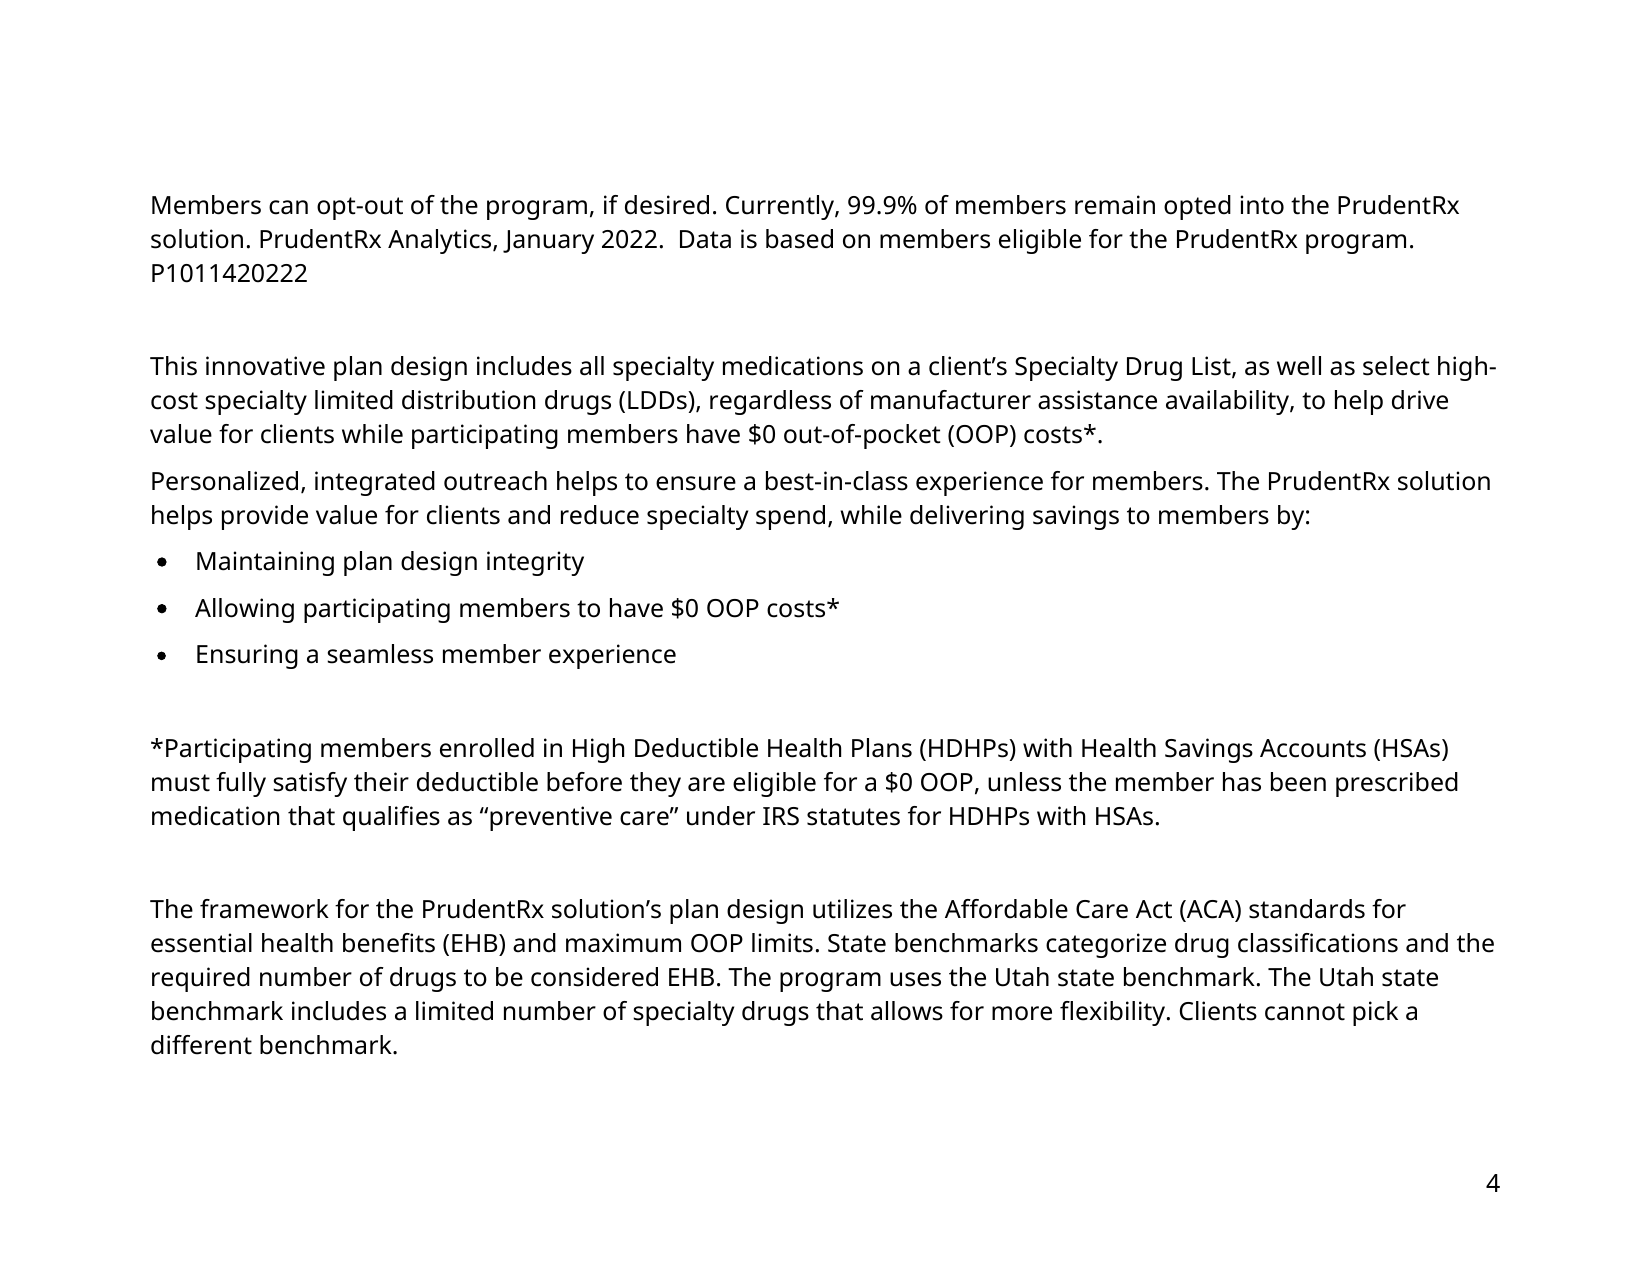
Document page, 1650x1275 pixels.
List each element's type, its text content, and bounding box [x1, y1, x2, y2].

text Members can opt-out of the program, if desired. Currently, 99.9% of members remain opted into the PrudentRx solution. PrudentRx Analytics, January 2022. Data is based on members eligible for the PrudentRx program. P1011420222 [150, 187, 1500, 290]
list Allowing participating members to have $0 OOP costs* [157, 591, 1500, 625]
list Ensuring a seamless member experience [157, 637, 1500, 671]
text This innovative plan design includes all specialty medications on a client’s Specialty Drug List, as well as select high-cost specialty limited distribution drugs (LDDs), regardless of manufacturer assistance availability, to help drive value for clients while participating members have $0 out-of-pocket (OOP) costs*. [150, 349, 1500, 451]
text The framework for the PrudentRx solution’s plan design utilizes the Affordable Care Act (ACA) standards for essential health benefits (EHB) and maximum OOP limits. State benchmarks categorize drug classifications and the required number of drugs to be considered EHB. The program uses the Utah state benchmark. The Utah state benchmark includes a limited number of specialty drugs that allows for more flexibility. Clients cannot pick a different benchmark. [150, 892, 1500, 1062]
text *Participating members enrolled in High Deductible Health Plans (HDHPs) with Health Savings Accounts (HSAs) must fully satisfy their deductible before they are eligible for a $0 OOP, unless the member has been prescribed medication that qualifies as “preventive care” under IRS statutes for HDHPs with HSAs. [150, 730, 1500, 832]
list Maintaining plan design integrity [157, 544, 1500, 578]
text Personalized, integrated outreach helps to ensure a best-in-class experience for members. The PrudentRx solution helps provide value for clients and reduce specialty spend, while delivering savings to members by: [150, 463, 1500, 532]
